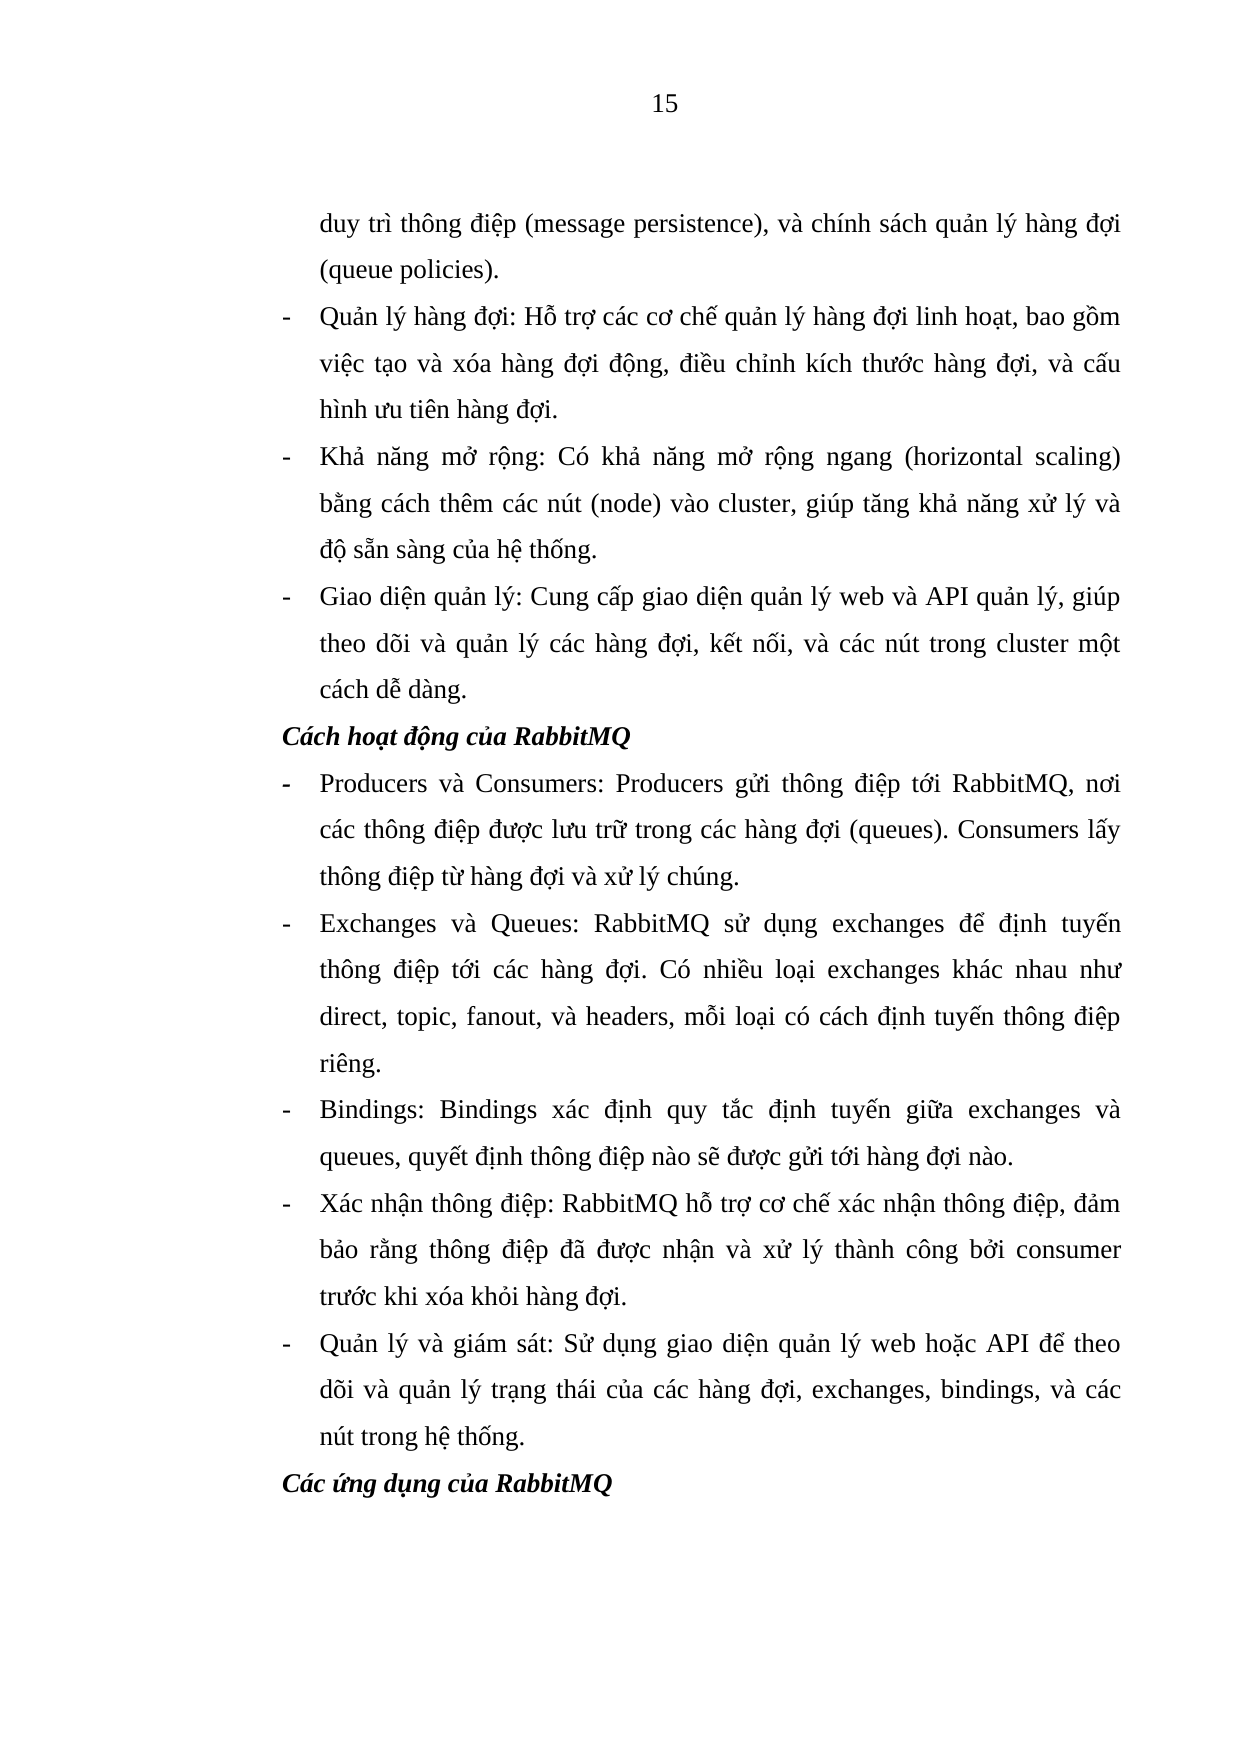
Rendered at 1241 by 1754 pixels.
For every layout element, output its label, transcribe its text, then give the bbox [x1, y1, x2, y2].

list Quản lý và giám sát: Sử dụng giao diện quản lý web hoặc API để theo dõi và quản lý trạng thái của các hàng đợi, exchanges, bindings, và các nút trong hệ thống. [282, 1327, 1122, 1451]
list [282, 207, 1122, 284]
list Quản lý hàng đợi: Hỗ trợ các cơ chế quản lý hàng đợi linh hoạt, bao gồm việc tạo và xóa hàng đợi động, điều chỉnh kích thước hàng đợi, và cấu hình ưu tiên hàng đợi. [282, 300, 1122, 424]
list Xác nhận thông điệp: RabbitMQ hỗ trợ cơ chế xác nhận thông điệp, đảm bảo rằng thông điệp đã được nhận và xử lý thành công bởi consumer trước khi xóa khỏi hàng đợi. [282, 1187, 1122, 1311]
list Exchanges và Queues: RabbitMQ sử dụng exchanges để định tuyến thông điệp tới các hàng đợi. Có nhiều loại exchanges khác nhau như direct, topic, fanout, và headers, mỗi loại có cách định tuyến thông điệp riêng. [282, 907, 1122, 1078]
text Các ứng dụng của RabbitMQ [207, 1467, 1122, 1498]
list Khả năng mở rộng: Có khả năng mở rộng ngang (horizontal scaling) bằng cách thêm các nút (node) vào cluster, giúp tăng khả năng xử lý và độ sẵn sàng của hệ thống. [282, 440, 1122, 564]
list Bindings: Bindings xác định quy tắc định tuyến giữa exchanges và queues, quyết định thông điệp nào sẽ được gửi tới hàng đợi nào. [282, 1093, 1122, 1171]
list Giao diện quản lý: Cung cấp giao diện quản lý web và API quản lý, giúp theo dõi và quản lý các hàng đợi, kết nối, và các nút trong cluster một cách dễ dàng. [282, 580, 1122, 704]
text Cách hoạt động của RabbitMQ [207, 720, 1122, 751]
list Producers và Consumers: Producers gửi thông điệp tới RabbitMQ, nơi các thông điệp được lưu trữ trong các hàng đợi (queues). Consumers lấy thông điệp từ hàng đợi và xử lý chúng. [282, 767, 1122, 891]
